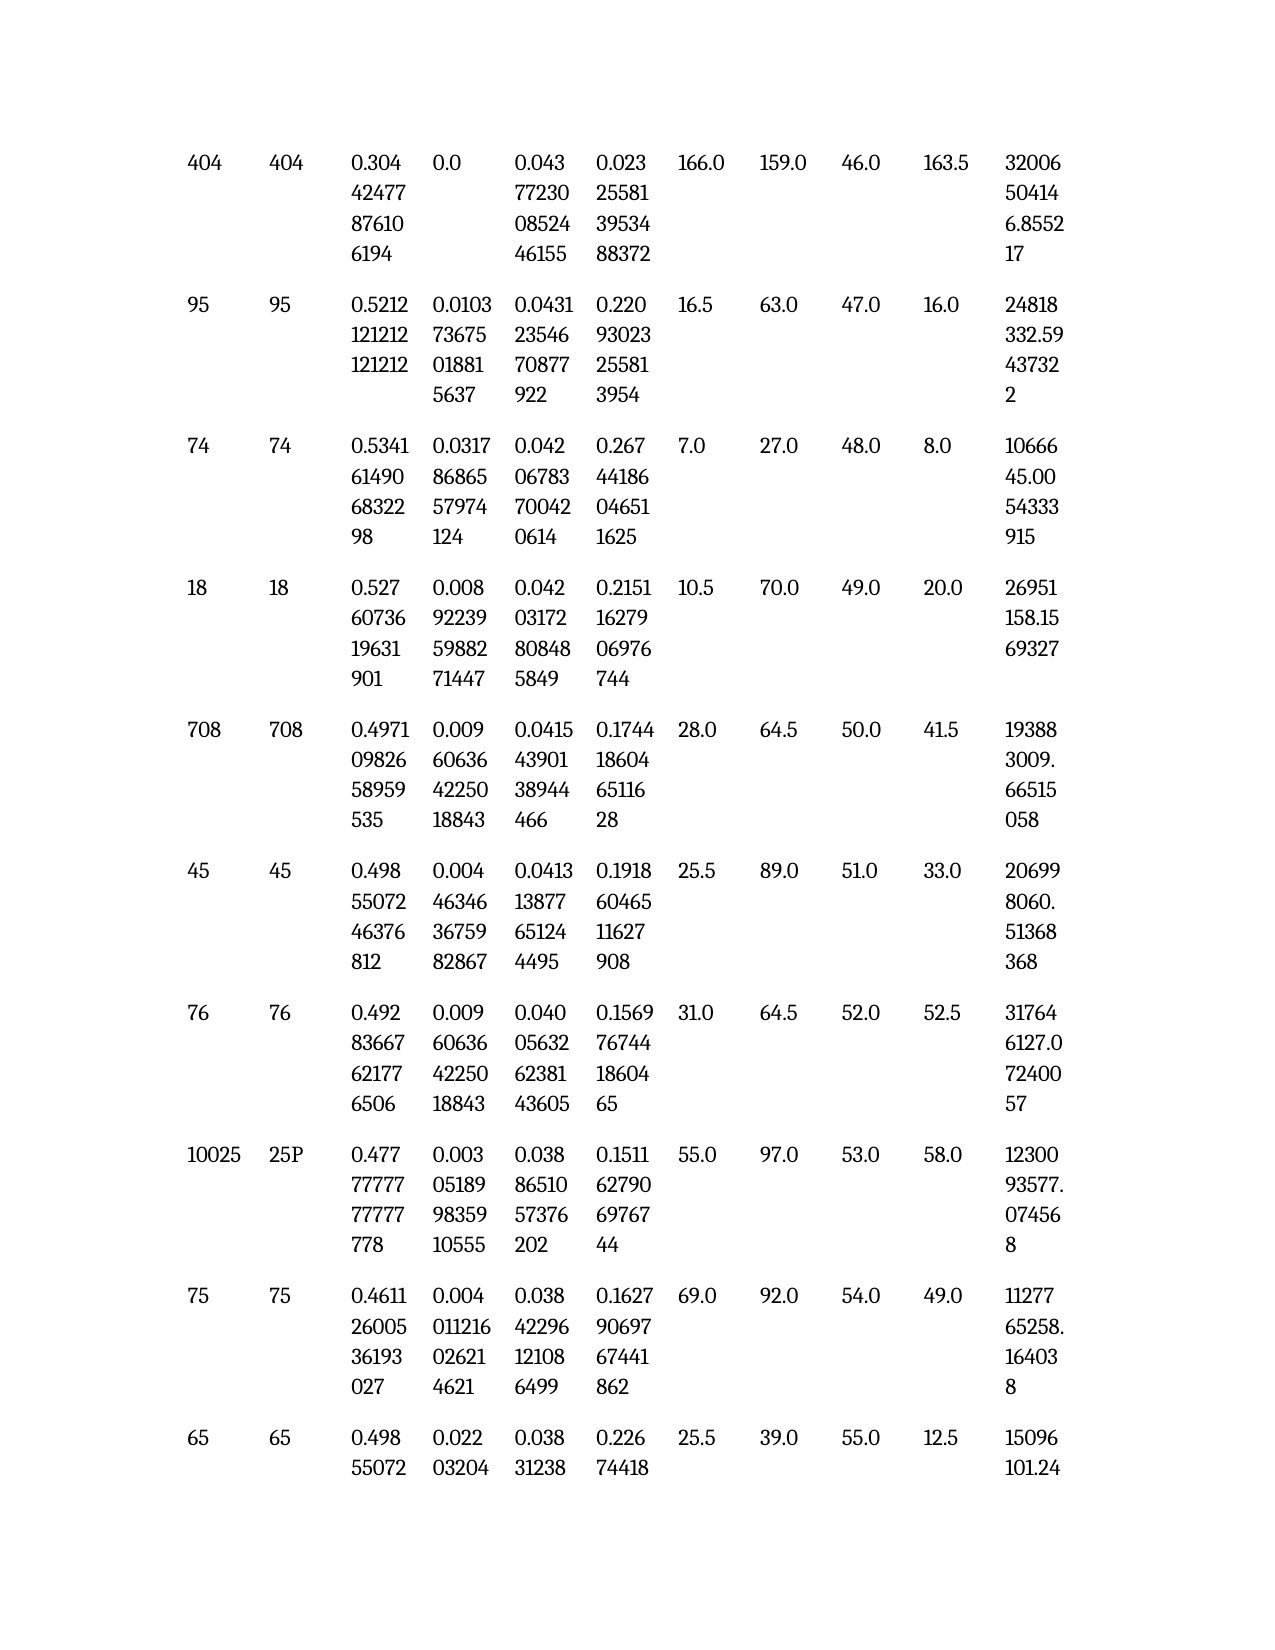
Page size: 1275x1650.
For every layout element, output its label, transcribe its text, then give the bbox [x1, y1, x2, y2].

table_cell 39.0 [749, 1425, 830, 1482]
table_cell 41.5 [912, 717, 994, 858]
table_cell 404 [176, 150, 258, 292]
table_cell 0.1569767441860465 [585, 1000, 667, 1142]
table_cell 1127765258.164038 [994, 1283, 1076, 1425]
table_cell 76 [258, 1000, 340, 1142]
table_cell 0.041313877651244495 [503, 858, 585, 1000]
table_cell 0.1511627906976744 [585, 1142, 667, 1283]
table_cell 0.19186046511627908 [585, 858, 667, 1000]
table_cell 0.49710982658959535 [340, 717, 421, 858]
table_cell 25P [258, 1142, 340, 1283]
table_cell 89.0 [749, 858, 830, 1000]
table_cell 46.0 [830, 150, 912, 292]
table_cell 10.5 [667, 575, 749, 717]
table_cell 0.4985507246376812 [340, 858, 421, 1000]
table_cell 25.5 [667, 858, 749, 1000]
table_cell 0.30442477876106194 [340, 150, 421, 292]
table_cell 0.02203204411960225 [421, 1425, 503, 1482]
table_cell 0.009606364225018843 [421, 717, 503, 858]
table_cell 163.5 [912, 150, 994, 292]
table_cell 0.008922395988271447 [421, 575, 503, 717]
table_cell 0.16279069767441862 [585, 1283, 667, 1425]
table_cell 74 [176, 433, 258, 575]
table_cell 0.4777777777777778 [340, 1142, 421, 1283]
table_cell 32006504146.855217 [994, 150, 1076, 292]
table_cell 0.26744186046511625 [585, 433, 667, 575]
table_cell 95 [176, 292, 258, 433]
table_cell 55.0 [667, 1142, 749, 1283]
table_cell 0.5341614906832298 [340, 433, 421, 575]
table_cell 0.009606364225018843 [421, 1000, 503, 1142]
table_cell 74 [258, 433, 340, 575]
table_cell 0.04154390138944466 [503, 717, 585, 858]
table_cell 92.0 [749, 1283, 830, 1425]
table_cell 65 [176, 1425, 258, 1482]
table_cell 0.5212121212121212 [340, 292, 421, 433]
table_cell 0.04203172808485849 [503, 575, 585, 717]
table_cell 0.5276073619631901 [340, 575, 421, 717]
table_cell 31.0 [667, 1000, 749, 1142]
table_cell 10025 [176, 1142, 258, 1283]
table_cell 97.0 [749, 1142, 830, 1283]
table_cell 20.0 [912, 575, 994, 717]
table_cell 95 [258, 292, 340, 433]
table_cell 51.0 [830, 858, 912, 1000]
table_cell 18 [258, 575, 340, 717]
table_cell 1066645.0054333915 [994, 433, 1076, 575]
table_cell 0.03831238600964546 [503, 1425, 585, 1482]
table_cell 708 [258, 717, 340, 858]
table_cell 0.46112600536193027 [340, 1283, 421, 1425]
table_cell 75 [258, 1283, 340, 1425]
table_cell 26951158.1569327 [994, 575, 1076, 717]
table_cell 25.5 [667, 1425, 749, 1482]
table_cell 0.003051899835910555 [421, 1142, 503, 1283]
table_cell 50.0 [830, 717, 912, 858]
table_cell 54.0 [830, 1283, 912, 1425]
table_cell 0.004011216026214621 [421, 1283, 503, 1425]
table_cell 52.0 [830, 1000, 912, 1142]
table_cell 0.023255813953488372 [585, 150, 667, 292]
table_cell 58.0 [912, 1142, 994, 1283]
table_cell 193883009.66515058 [994, 717, 1076, 858]
table_cell 8.0 [912, 433, 994, 575]
table_cell 18 [176, 575, 258, 717]
table_cell 0.21511627906976744 [585, 575, 667, 717]
table_cell 12.5 [912, 1425, 994, 1482]
table_cell 63.0 [749, 292, 830, 433]
table_cell 15096101.249561481 [994, 1425, 1076, 1482]
table_cell 0.49283667621776506 [340, 1000, 421, 1142]
table_cell 0.043772300852446155 [503, 150, 585, 292]
table_cell 75 [176, 1283, 258, 1425]
table_cell 0.1744186046511628 [585, 717, 667, 858]
table_cell 0.03842296121086499 [503, 1283, 585, 1425]
table_cell 64.5 [749, 717, 830, 858]
table_cell 206998060.51368368 [994, 858, 1076, 1000]
table_cell 70.0 [749, 575, 830, 717]
table_cell 55.0 [830, 1425, 912, 1482]
table_cell 47.0 [830, 292, 912, 433]
table_cell 49.0 [830, 575, 912, 717]
table_cell 404 [258, 150, 340, 292]
table_cell 0.0388651057376202 [503, 1142, 585, 1283]
table_cell 16.0 [912, 292, 994, 433]
table_cell 0.0 [421, 150, 503, 292]
table_cell 53.0 [830, 1142, 912, 1283]
table_cell 166.0 [667, 150, 749, 292]
table_cell 1230093577.074568 [994, 1142, 1076, 1283]
table_cell 0.04206783700420614 [503, 433, 585, 575]
table_cell 65 [258, 1425, 340, 1482]
table_cell 0.010373675018815637 [421, 292, 503, 433]
table_cell 0.03178686557974124 [421, 433, 503, 575]
table_cell 16.5 [667, 292, 749, 433]
table_cell 708 [176, 717, 258, 858]
table_cell 317646127.07240057 [994, 1000, 1076, 1142]
table_cell 45 [176, 858, 258, 1000]
table_cell 64.5 [749, 1000, 830, 1142]
table_cell 0.22093023255813954 [585, 292, 667, 433]
table_cell 7.0 [667, 433, 749, 575]
table_cell 28.0 [667, 717, 749, 858]
table_cell 45 [258, 858, 340, 1000]
table_cell 27.0 [749, 433, 830, 575]
table_cell 48.0 [830, 433, 912, 575]
table_cell 76 [176, 1000, 258, 1142]
table_cell 69.0 [667, 1283, 749, 1425]
table_cell 0.040056326238143605 [503, 1000, 585, 1142]
table_cell 0.004463463675982867 [421, 858, 503, 1000]
table_cell 159.0 [749, 150, 830, 292]
table_cell 0.04312354670877922 [503, 292, 585, 433]
table_cell 0.22674418604651161 [585, 1425, 667, 1482]
table_cell 52.5 [912, 1000, 994, 1142]
table_cell 0.4985507246376812 [340, 1425, 421, 1482]
table_cell 49.0 [912, 1283, 994, 1425]
table_cell 33.0 [912, 858, 994, 1000]
table_cell 24818332.59437322 [994, 292, 1076, 433]
